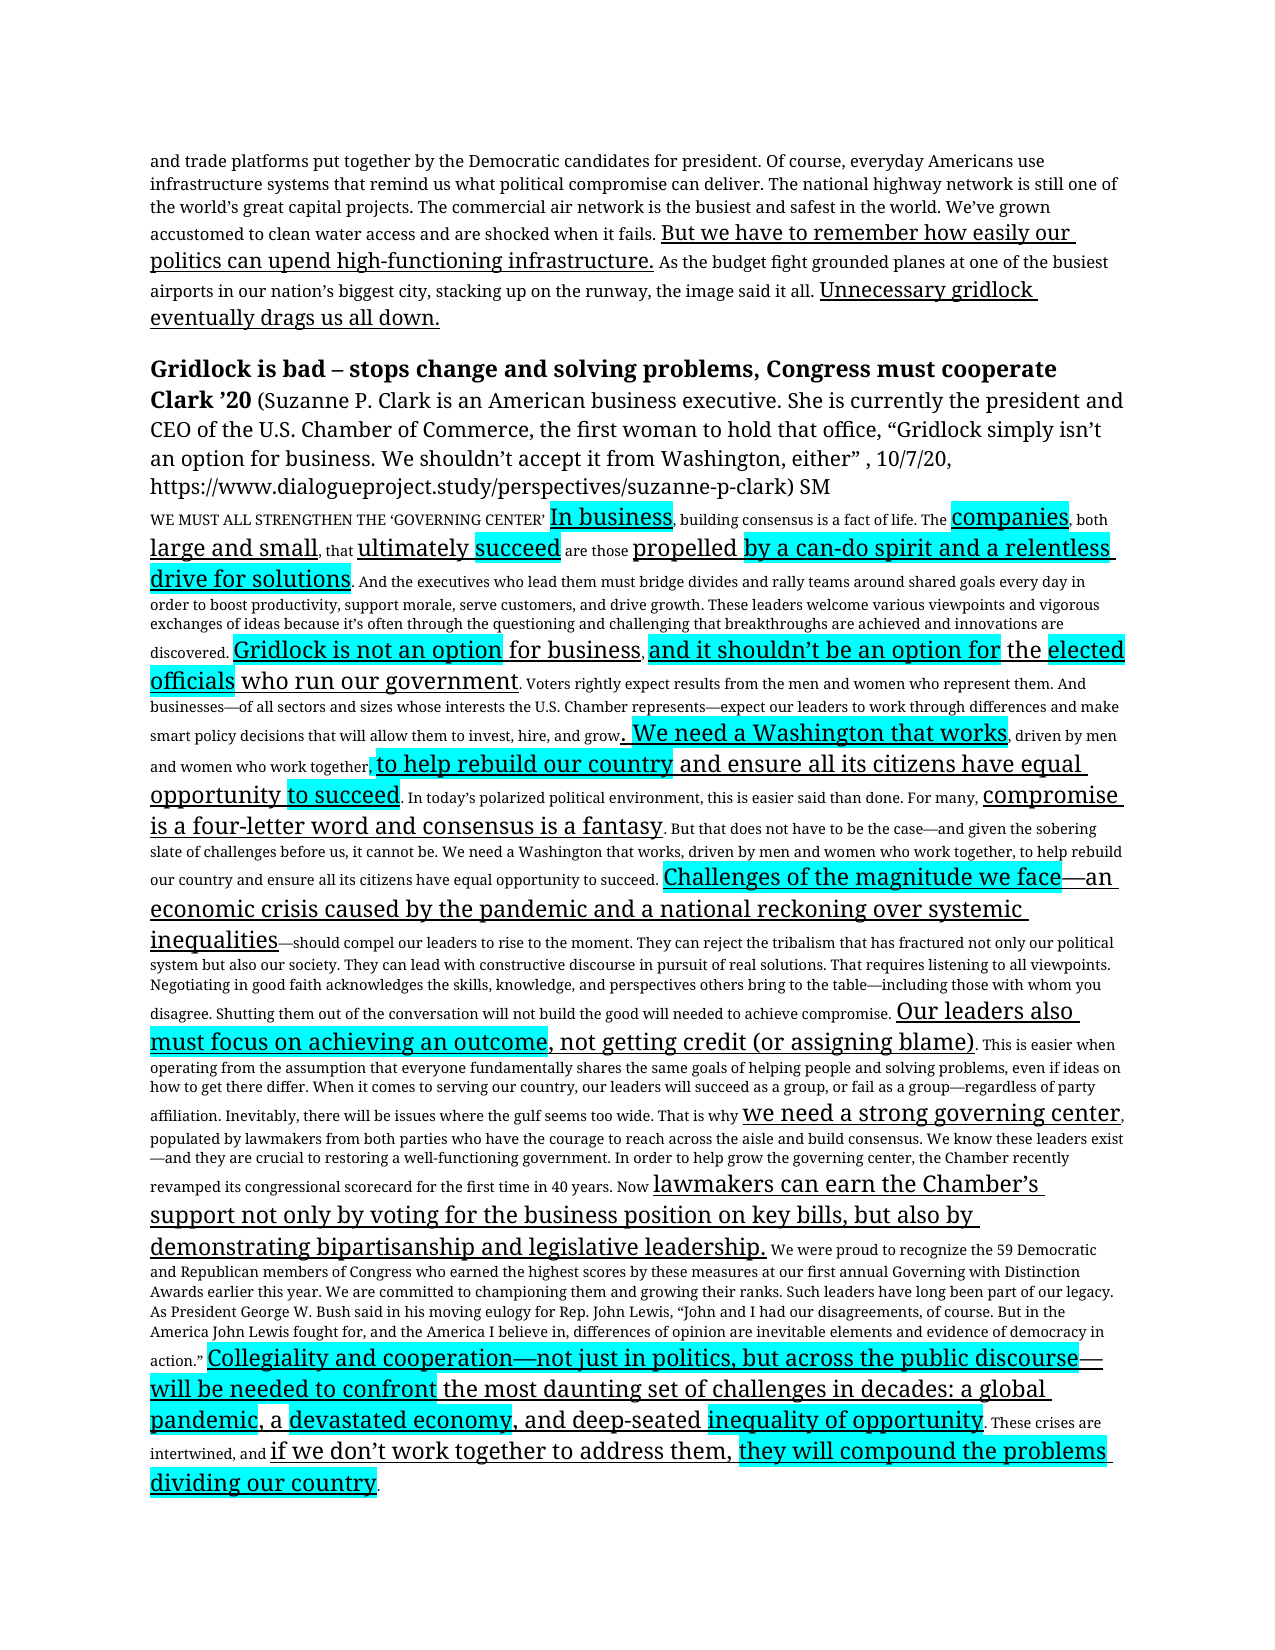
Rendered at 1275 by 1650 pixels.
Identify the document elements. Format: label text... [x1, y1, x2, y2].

subtitle Gridlock is bad – stops change and solving problems, Congress must cooperate [150, 353, 1125, 384]
text Clark ’20 (Suzanne P. Clark is an American business executive. She is currently the president and CEO of the U.S. Chamber of Commerce, the first woman to hold that office, “Gridlock simply isn’t an option for business. We shouldn’t accept it from Washington, either” , 10/7/20, https://www.dialogueproject.study/perspectives/suzanne-p-clark) SM [150, 384, 1125, 501]
text WE MUST ALL STRENGTHEN THE ‘GOVERNING CENTER’ In business, building consensus is a fact of life. The companies, both large and small, that ultimately succeed are those propelled by a can-do spirit and a relentless drive for solutions. And the executives who lead them must bridge divides and rally teams around shared goals every day in order to boost productivity, support morale, serve customers, and drive growth. These leaders welcome various viewpoints and vigorous exchanges of ideas because it’s often through the questioning and challenging that breakthroughs are achieved and innovations are discovered. Gridlock is not an option for business, and it shouldn’t be an option for the elected officials who run our government. Voters rightly expect results from the men and women who represent them. And businesses—of all sectors and sizes whose interests the U.S. Chamber represents—expect our leaders to work through differences and make smart policy decisions that will allow them to invest, hire, and grow. We need a Washington that works, driven by men and women who work together, to help rebuild our country and ensure all its citizens have equal opportunity to succeed. In today’s polarized political environment, this is easier said than done. For many, compromise is a four-letter word and consensus is a fantasy. But that does not have to be the case—and given the sobering slate of challenges before us, it cannot be. We need a Washington that works, driven by men and women who work together, to help rebuild our country and ensure all its citizens have equal opportunity to succeed. Challenges of the magnitude we face—an economic crisis caused by the pandemic and a national reckoning over systemic inequalities—should compel our leaders to rise to the moment. They can reject the tribalism that has fractured not only our political system but also our society. They can lead with constructive discourse in pursuit of real solutions. That requires listening to all viewpoints. Negotiating in good faith acknowledges the skills, knowledge, and perspectives others bring to the table—including those with whom you disagree. Shutting them out of the conversation will not build the good will needed to achieve compromise. Our leaders also must focus on achieving an outcome, not getting credit (or assigning blame). This is easier when operating from the assumption that everyone fundamentally shares the same goals of helping people and solving problems, even if ideas on how to get there differ. When it comes to serving our country, our leaders will succeed as a group, or fail as a group—regardless of party affiliation. Inevitably, there will be issues where the gulf seems too wide. That is why we need a strong governing center, populated by lawmakers from both parties who have the courage to reach across the aisle and build consensus. We know these leaders exist—and they are crucial to restoring a well-functioning government. In order to help grow the governing center, the Chamber recently revamped its congressional scorecard for the first time in 40 years. Now lawmakers can earn the Chamber’s support not only by voting for the business position on key bills, but also by demonstrating bipartisanship and legislative leadership. We were proud to recognize the 59 Democratic and Republican members of Congress who earned the highest scores by these measures at our first annual Governing with Distinction Awards earlier this year. We are committed to championing them and growing their ranks. Such leaders have long been part of our legacy. As President George W. Bush said in his moving eulogy for Rep. John Lewis, “John and I had our disagreements, of course. But in the America John Lewis fought for, and the America I believe in, differences of opinion are inevitable elements and evidence of democracy in action.” Collegiality and cooperation—not just in politics, but across the public discourse—will be needed to confront the most daunting set of challenges in decades: a global pandemic, a devastated economy, and deep-seated inequality of opportunity. These crises are intertwined, and if we don’t work together to address them, they will compound the problems dividing our country. [150, 501, 1125, 1498]
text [150, 150, 1125, 332]
